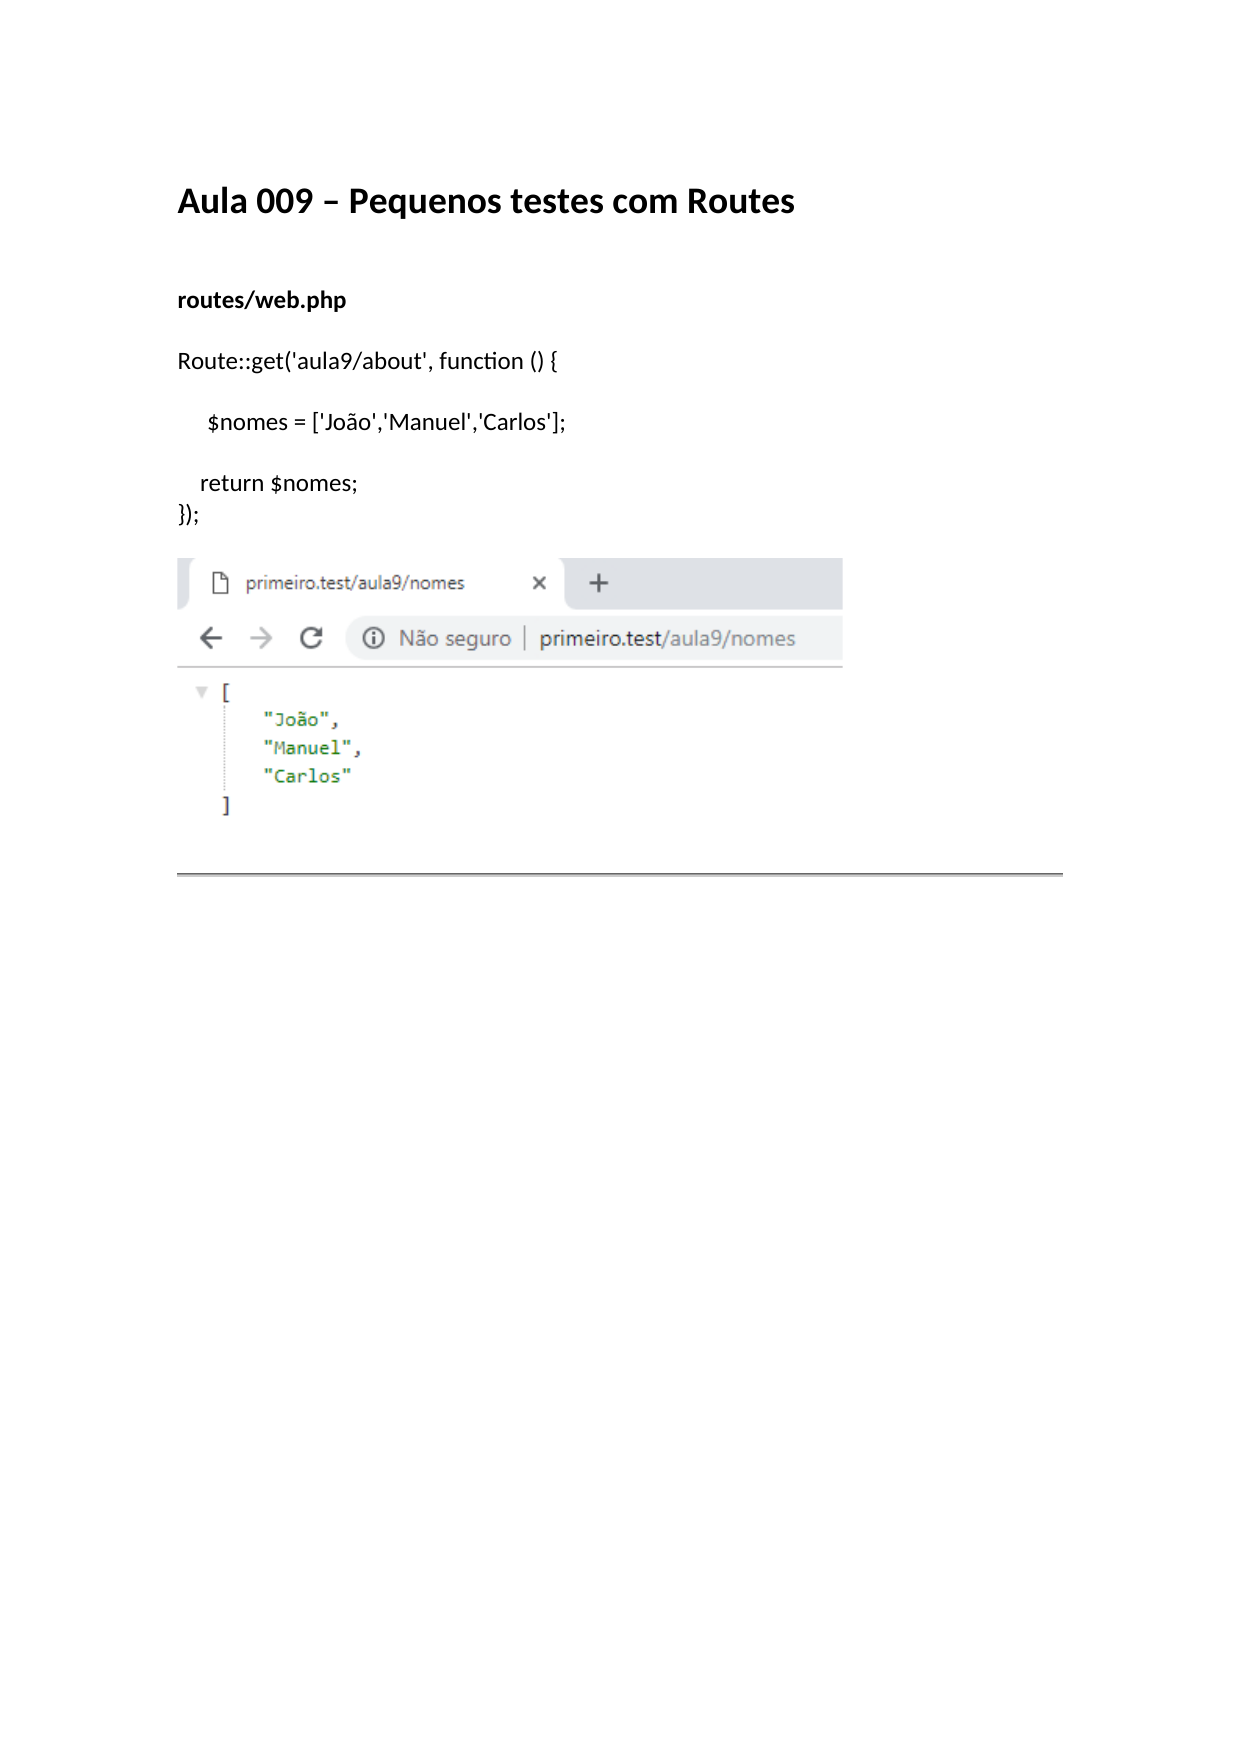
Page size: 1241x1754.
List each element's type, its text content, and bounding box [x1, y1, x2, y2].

text return $nomes; [177, 467, 1122, 498]
text routes/web.php [177, 284, 1122, 314]
picture [177, 873, 1063, 877]
picture [177, 558, 843, 844]
subtitle Aula 009 – Pequenos testes com Routes [177, 177, 1122, 223]
text $nomes = ['João','Manuel','Carlos']; [177, 406, 1122, 437]
text }); [177, 498, 1122, 528]
text Route::get('aula9/about', function () { [177, 345, 1122, 376]
